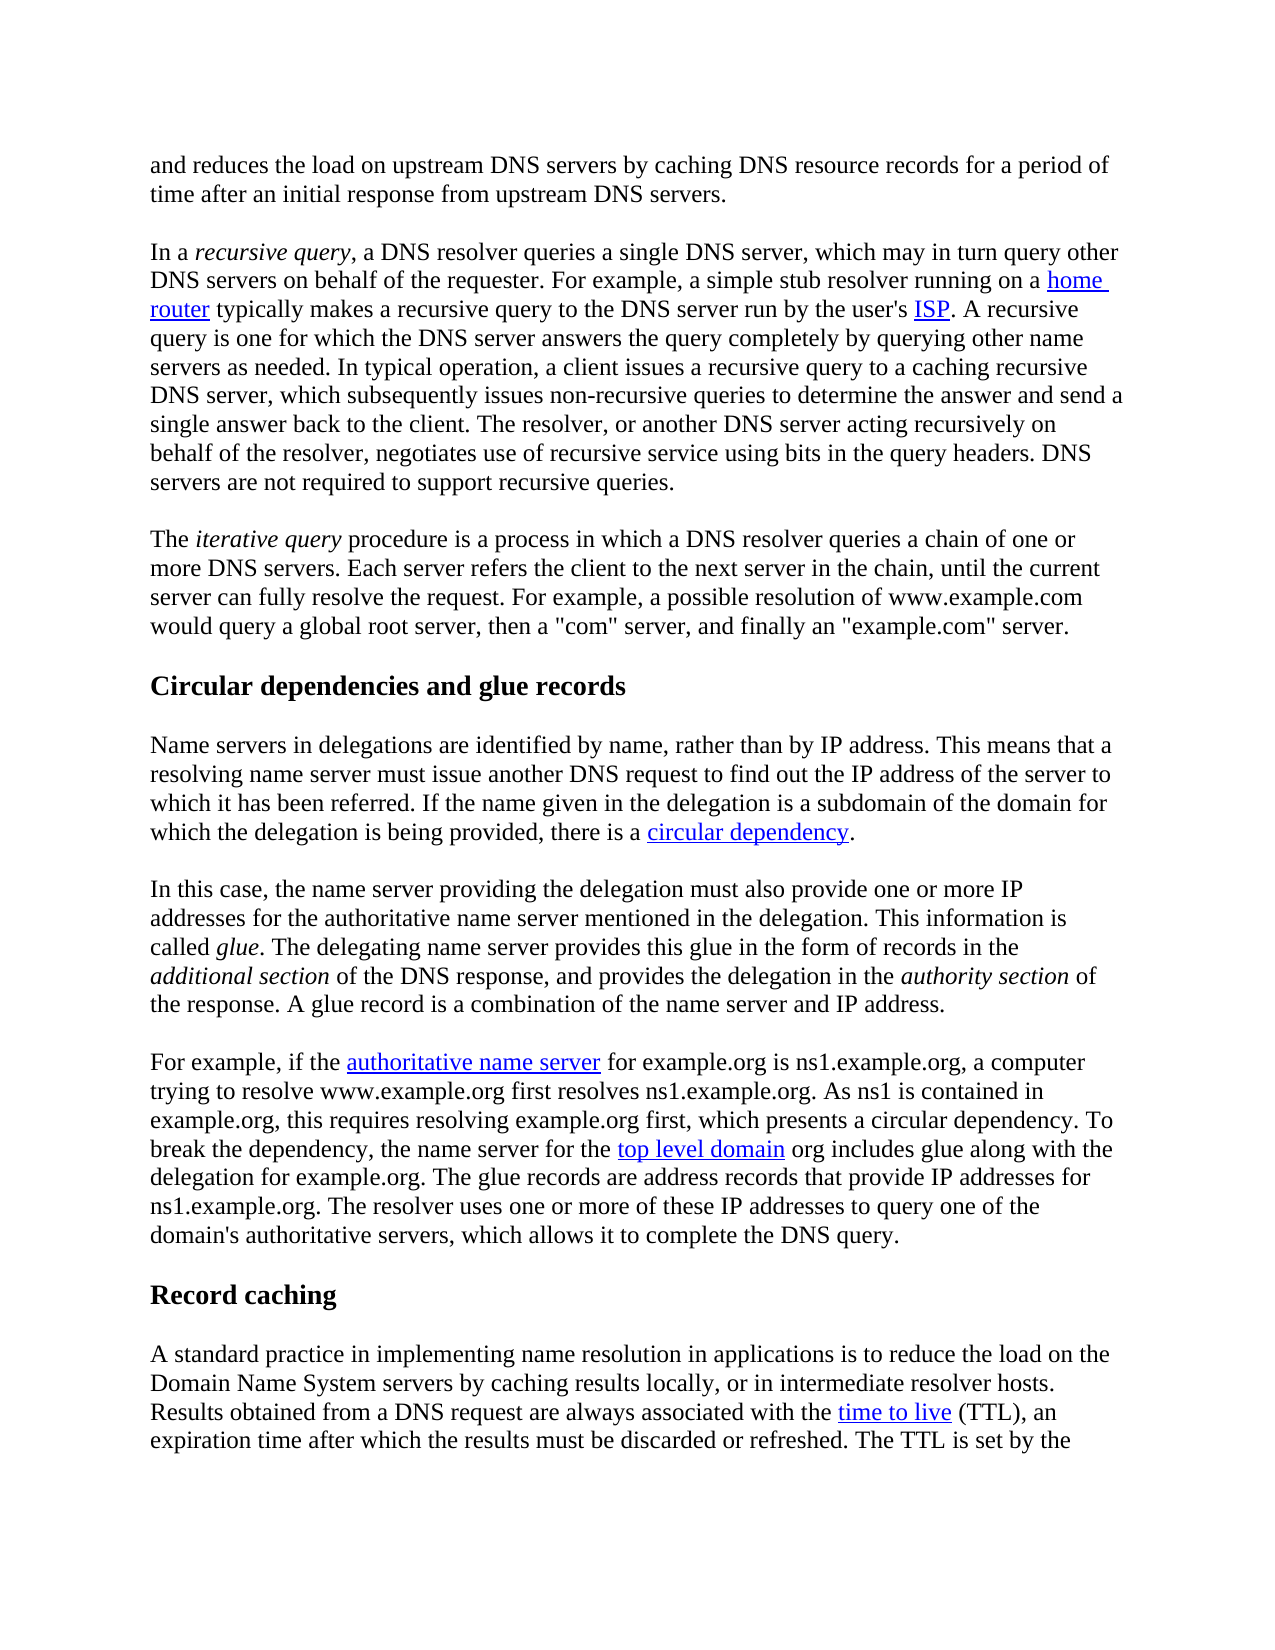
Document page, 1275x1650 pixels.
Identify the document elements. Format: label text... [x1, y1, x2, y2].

text Circular dependencies and glue records [150, 669, 1125, 701]
text Name servers in delegations are identified by name, rather than by IP address. This means that a resolving name server must issue another DNS request to find out the IP address of the server to which it has been referred. If the name given in the delegation is a subdomain of the domain for which the delegation is being provided, there is a circular dependency. [150, 730, 1125, 845]
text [150, 150, 1125, 207]
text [150, 1339, 1125, 1454]
text In this case, the name server providing the delegation must also provide one or more IP addresses for the authoritative name server mentioned in the delegation. This information is called glue. The delegating name server provides this glue in the form of records in the additional section of the DNS response, and provides the delegation in the authority section of the response. A glue record is a combination of the name server and IP address. [150, 874, 1125, 1018]
text For example, if the authoritative name server for example.org is ns1.example.org, a computer trying to resolve www.example.org first resolves ns1.example.org. As ns1 is contained in example.org, this requires resolving example.org first, which presents a circular dependency. To break the dependency, the name server for the top level domain org includes glue along with the delegation for example.org. The glue records are address records that provide IP addresses for ns1.example.org. The resolver uses one or more of these IP addresses to query one of the domain's authoritative servers, which allows it to complete the DNS query. [150, 1047, 1125, 1249]
text Record caching [150, 1278, 1125, 1310]
text The iterative query procedure is a process in which a DNS resolver queries a chain of one or more DNS servers. Each server refers the client to the next server in the chain, until the current server can fully resolve the request. For example, a possible resolution of www.example.com would query a global root server, then a "com" server, and finally an "example.com" server. [150, 524, 1125, 639]
text In a recursive query, a DNS resolver queries a single DNS server, which may in turn query other DNS servers on behalf of the requester. For example, a simple stub resolver running on a home router typically makes a recursive query to the DNS server run by the user's ISP. A recursive query is one for which the DNS server answers the query completely by querying other name servers as needed. In typical operation, a client issues a recursive query to a caching recursive DNS server, which subsequently issues non-recursive queries to determine the answer and send a single answer back to the client. The resolver, or another DNS server acting recursively on behalf of the resolver, negotiates use of recursive service using bits in the query headers. DNS servers are not required to support recursive queries. [150, 237, 1125, 495]
